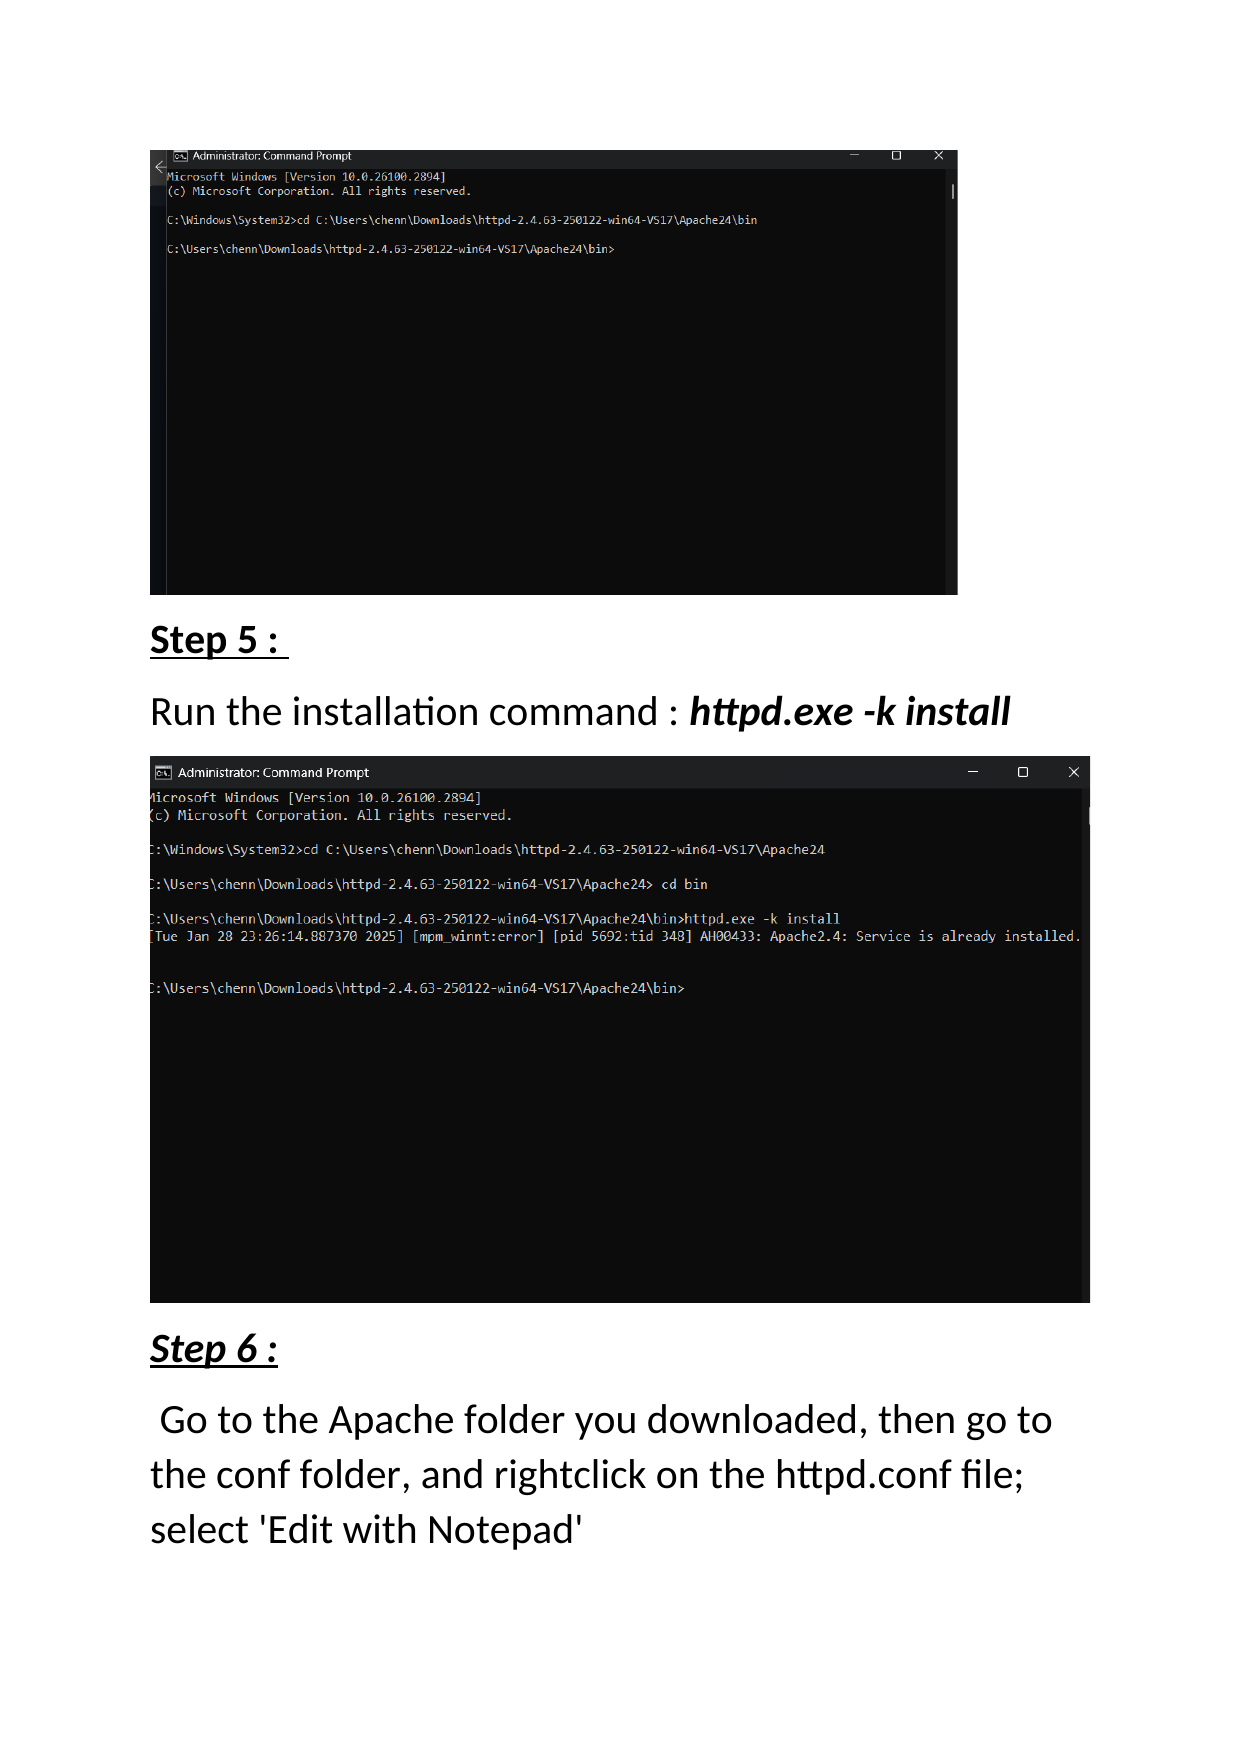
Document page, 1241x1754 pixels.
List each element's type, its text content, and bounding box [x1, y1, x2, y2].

picture [150, 150, 958, 595]
text Step 5 : [150, 613, 1090, 664]
text Go to the Apache folder you downloaded, then go to the conf folder, and rightclick on the httpd.conf file; select 'Edit with Notepad' [150, 1393, 1090, 1554]
text Run the installation command : httpd.exe -k install [150, 685, 1090, 736]
picture [150, 756, 1091, 1303]
text Step 6 : [150, 1322, 1090, 1373]
